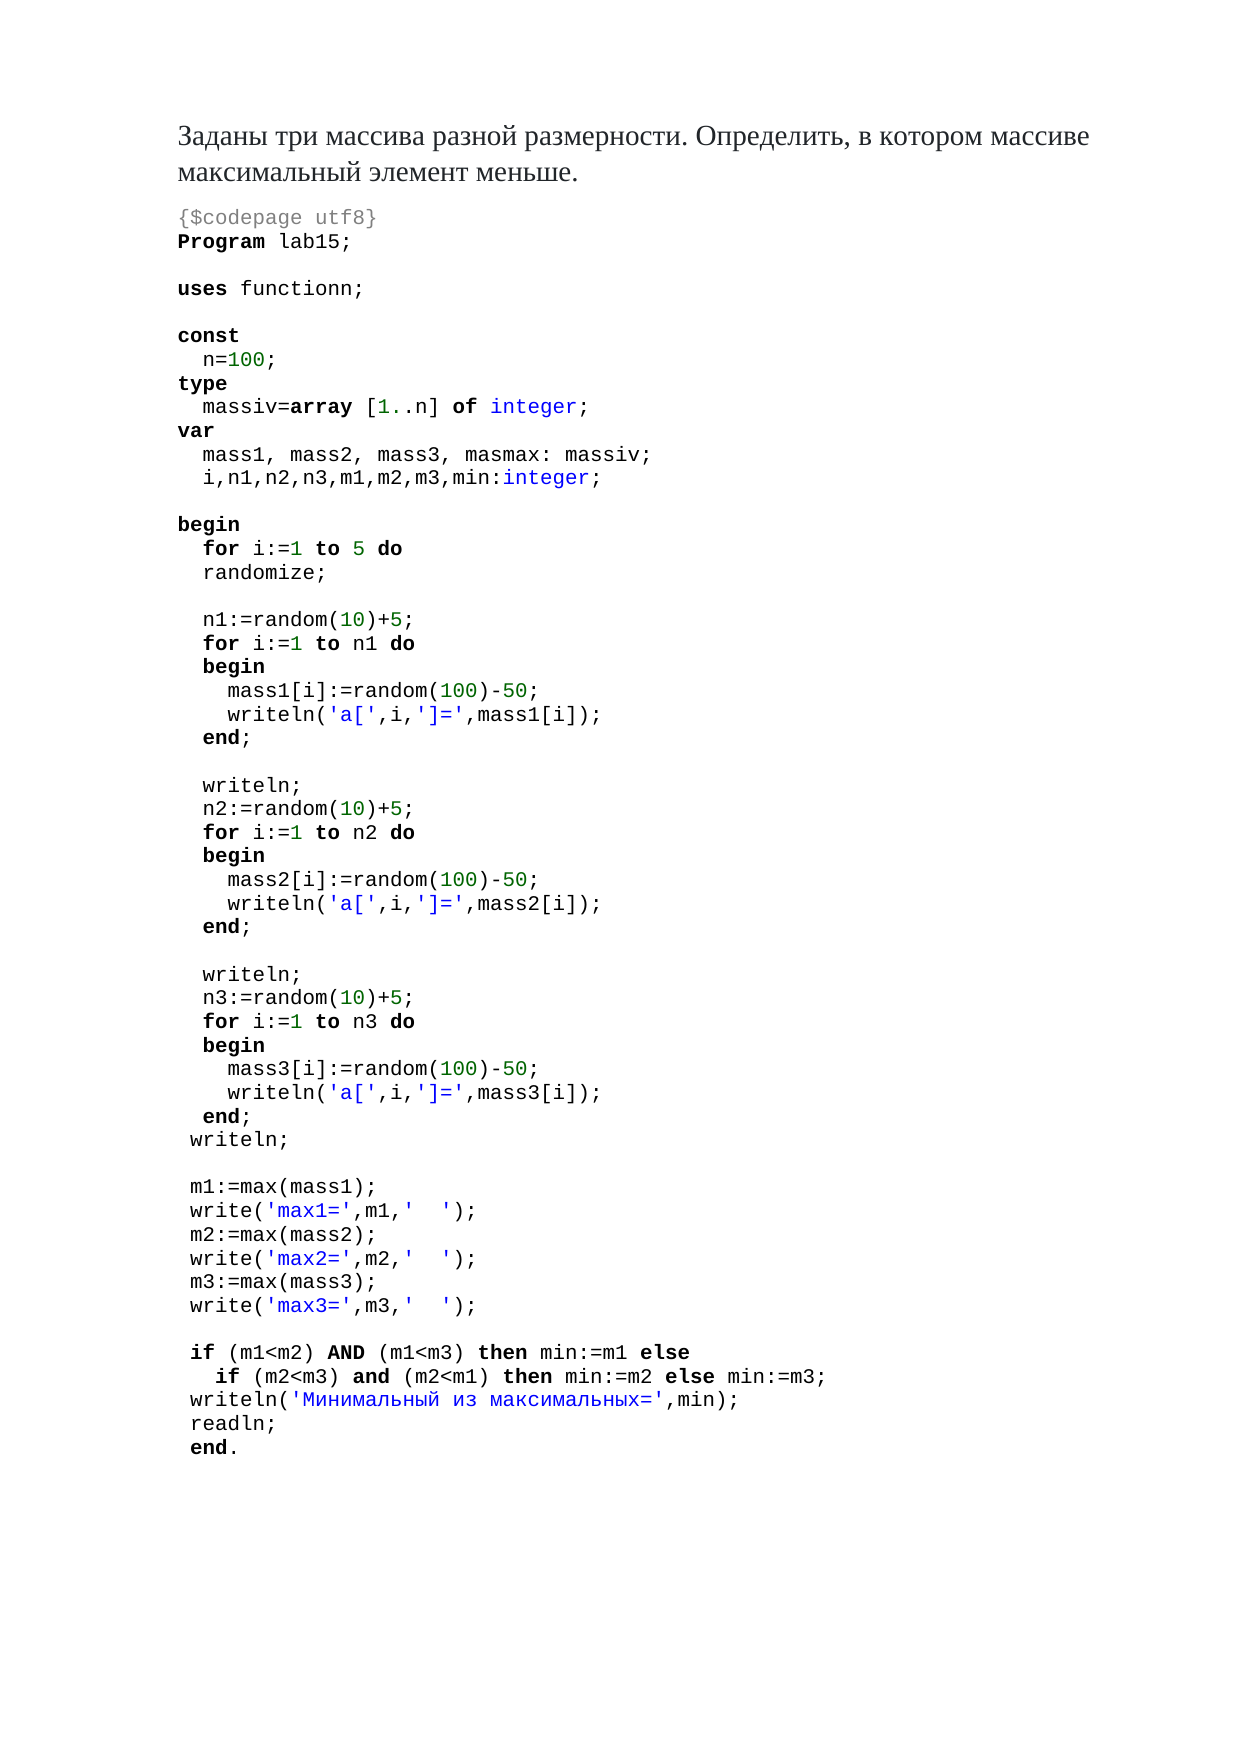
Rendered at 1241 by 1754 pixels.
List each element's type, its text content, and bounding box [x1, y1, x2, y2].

text Заданы три массива разной размерности. Определить, в котором массиве максимальный элемент меньше. [177, 118, 1152, 188]
text begin [177, 656, 1152, 680]
text write('max1=',m1,' '); [177, 1200, 1152, 1224]
text n=100; [177, 349, 1152, 373]
text writeln('a[',i,']=',mass2[i]); [177, 893, 1152, 916]
text for i:=1 to n3 do [177, 1011, 1152, 1035]
text uses functionn; [177, 278, 1152, 302]
text var [177, 420, 1152, 443]
text mass1[i]:=random(100)-50; [177, 680, 1152, 704]
text begin [177, 514, 1152, 538]
text massiv=array [1..n] of integer; [177, 396, 1152, 420]
text write('max3=',m3,' '); [177, 1295, 1152, 1318]
text randomize; [177, 562, 1152, 585]
text if (m1<m2) AND (m1<m3) then min:=m1 else [177, 1342, 1152, 1366]
text {$codepage utf8} [177, 207, 1152, 231]
text if (m2<m3) and (m2<m1) then min:=m2 else min:=m3; [177, 1366, 1152, 1389]
text end; [177, 916, 1152, 940]
text const [177, 325, 1152, 349]
text end; [177, 1106, 1152, 1129]
text writeln('a[',i,']=',mass3[i]); [177, 1082, 1152, 1106]
text i,n1,n2,n3,m1,m2,m3,min:integer; [177, 467, 1152, 491]
text end. [177, 1437, 1152, 1460]
text for i:=1 to 5 do [177, 538, 1152, 562]
text Program lab15; [177, 231, 1152, 254]
text writeln; [177, 1129, 1152, 1153]
text write('max2=',m2,' '); [177, 1247, 1152, 1271]
text m3:=max(mass3); [177, 1271, 1152, 1295]
text writeln('Минимальный из максимальных=',min); [177, 1389, 1152, 1413]
text end; [177, 727, 1152, 751]
text for i:=1 to n1 do [177, 633, 1152, 656]
text n2:=random(10)+5; [177, 798, 1152, 822]
text writeln('a[',i,']=',mass1[i]); [177, 704, 1152, 727]
text for i:=1 to n2 do [177, 822, 1152, 846]
text begin [177, 846, 1152, 869]
text m1:=max(mass1); [177, 1177, 1152, 1200]
text mass2[i]:=random(100)-50; [177, 869, 1152, 893]
text n1:=random(10)+5; [177, 609, 1152, 633]
text writeln; [177, 774, 1152, 798]
text m2:=max(mass2); [177, 1224, 1152, 1247]
text mass1, mass2, mass3, masmax: massiv; [177, 443, 1152, 467]
text n3:=random(10)+5; [177, 987, 1152, 1011]
text mass3[i]:=random(100)-50; [177, 1058, 1152, 1082]
text type [177, 373, 1152, 396]
text readln; [177, 1413, 1152, 1437]
text begin [177, 1035, 1152, 1058]
text writeln; [177, 964, 1152, 987]
